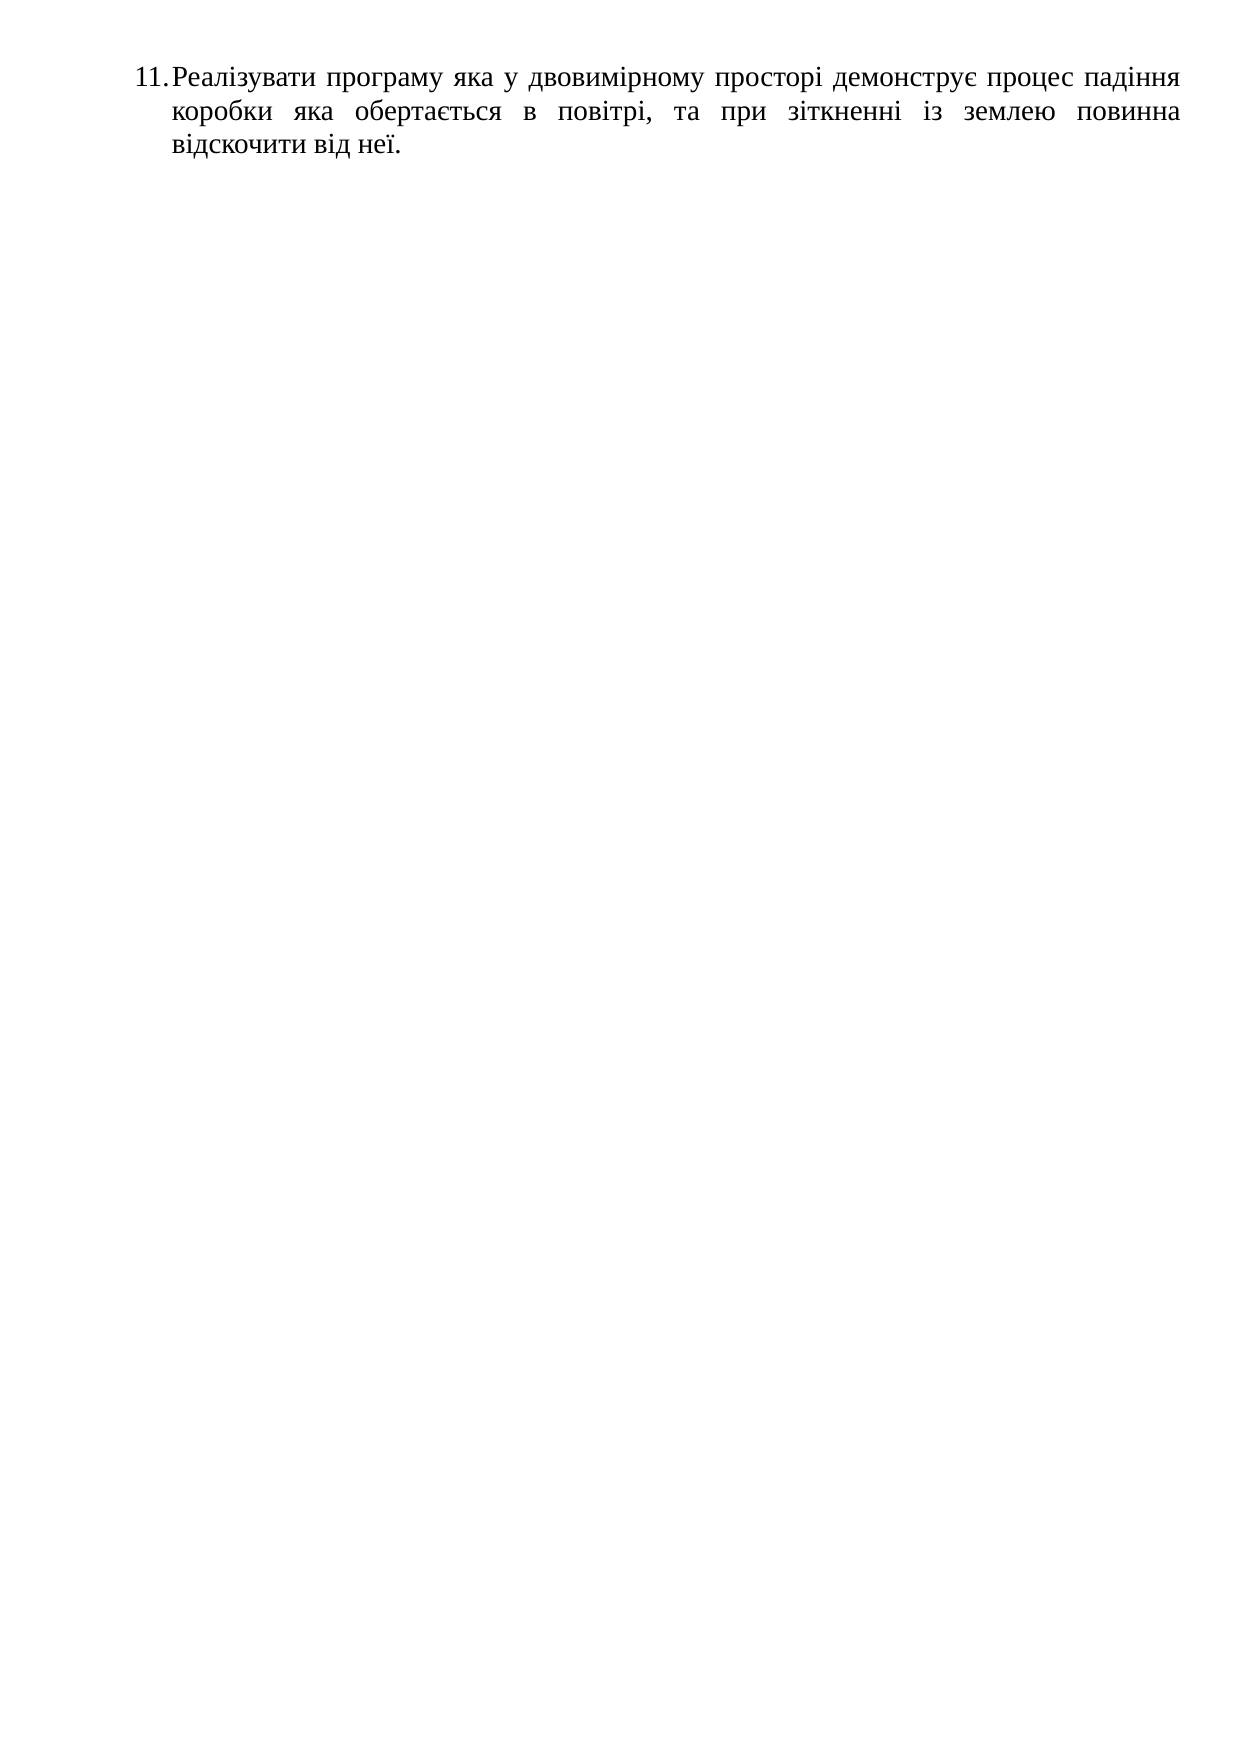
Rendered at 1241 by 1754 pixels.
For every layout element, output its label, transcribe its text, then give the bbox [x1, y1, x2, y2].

list Реалізувати програму яка у двовимірному просторі демонструє процес падіння коробки яка обертається в повітрі, та при зіткненні із землею повинна відскочити від неї. [134, 59, 1181, 160]
